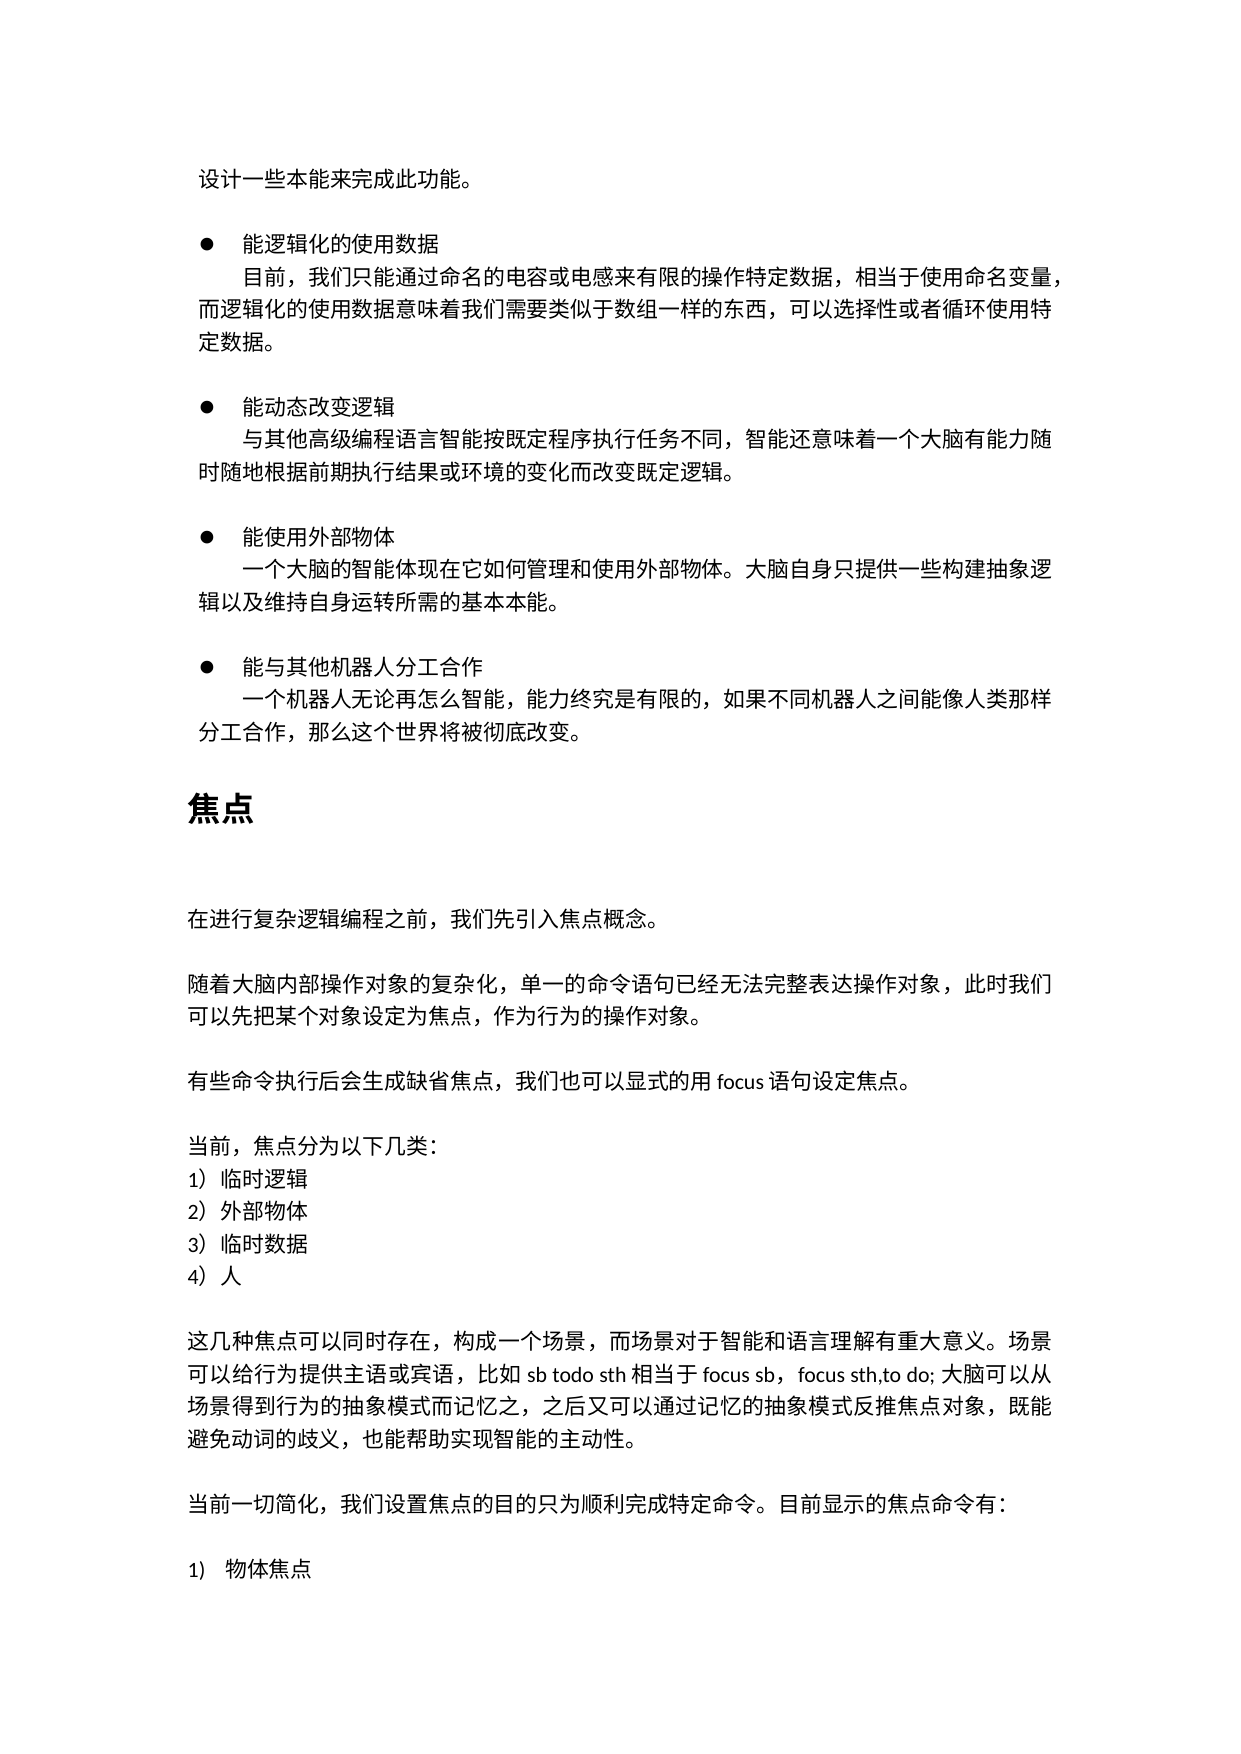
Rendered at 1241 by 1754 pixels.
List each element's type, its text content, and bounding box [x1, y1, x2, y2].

list 能逻辑化的使用数据 [198, 227, 1053, 259]
text 当前，焦点分为以下几类： [187, 1129, 1053, 1161]
text 4）人 [187, 1259, 1053, 1291]
text 在进行复杂逻辑编程之前，我们先引入焦点概念。 [187, 901, 1053, 934]
text 目前，我们只能通过命名的电容或电感来有限的操作特定数据，相当于使用命名变量，而逻辑化的使用数据意味着我们需要类似于数组一样的东西，可以选择性或者循环使用特定数据。 [198, 259, 1053, 357]
text 一个大脑的智能体现在它如何管理和使用外部物体。大脑自身只提供一些构建抽象逻辑以及维持自身运转所需的基本本能。 [198, 552, 1053, 617]
subtitle 焦点 [187, 774, 1053, 839]
list 能动态改变逻辑 [198, 389, 1053, 422]
text 有些命令执行后会生成缺省焦点，我们也可以显式的用focus语句设定焦点。 [187, 1064, 1053, 1096]
text 2）外部物体 [187, 1194, 1053, 1226]
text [198, 162, 1053, 194]
list 能使用外部物体 [198, 519, 1053, 552]
text 3）临时数据 [187, 1226, 1053, 1259]
text 这几种焦点可以同时存在，构成一个场景，而场景对于智能和语言理解有重大意义。场景可以给行为提供主语或宾语，比如sb todo sth相当于focus sb，focus sth,to do; 大脑可以从场景得到行为的抽象模式而记忆之，之后又可以通过记忆的抽象模式反推焦点对象，既能避免动词的歧义，也能帮助实现智能的主动性。 [187, 1324, 1053, 1454]
text 随着大脑内部操作对象的复杂化，单一的命令语句已经无法完整表达操作对象，此时我们可以先把某个对象设定为焦点，作为行为的操作对象。 [187, 966, 1053, 1031]
list 能与其他机器人分工合作 [198, 649, 1053, 682]
text 1）临时逻辑 [187, 1161, 1053, 1194]
list 物体焦点 [187, 1551, 1053, 1584]
text 当前一切简化，我们设置焦点的目的只为顺利完成特定命令。目前显示的焦点命令有： [187, 1486, 1053, 1519]
text 一个机器人无论再怎么智能，能力终究是有限的，如果不同机器人之间能像人类那样分工合作，那么这个世界将被彻底改变。 [198, 682, 1053, 747]
text 与其他高级编程语言智能按既定程序执行任务不同，智能还意味着一个大脑有能力随时随地根据前期执行结果或环境的变化而改变既定逻辑。 [198, 422, 1053, 487]
